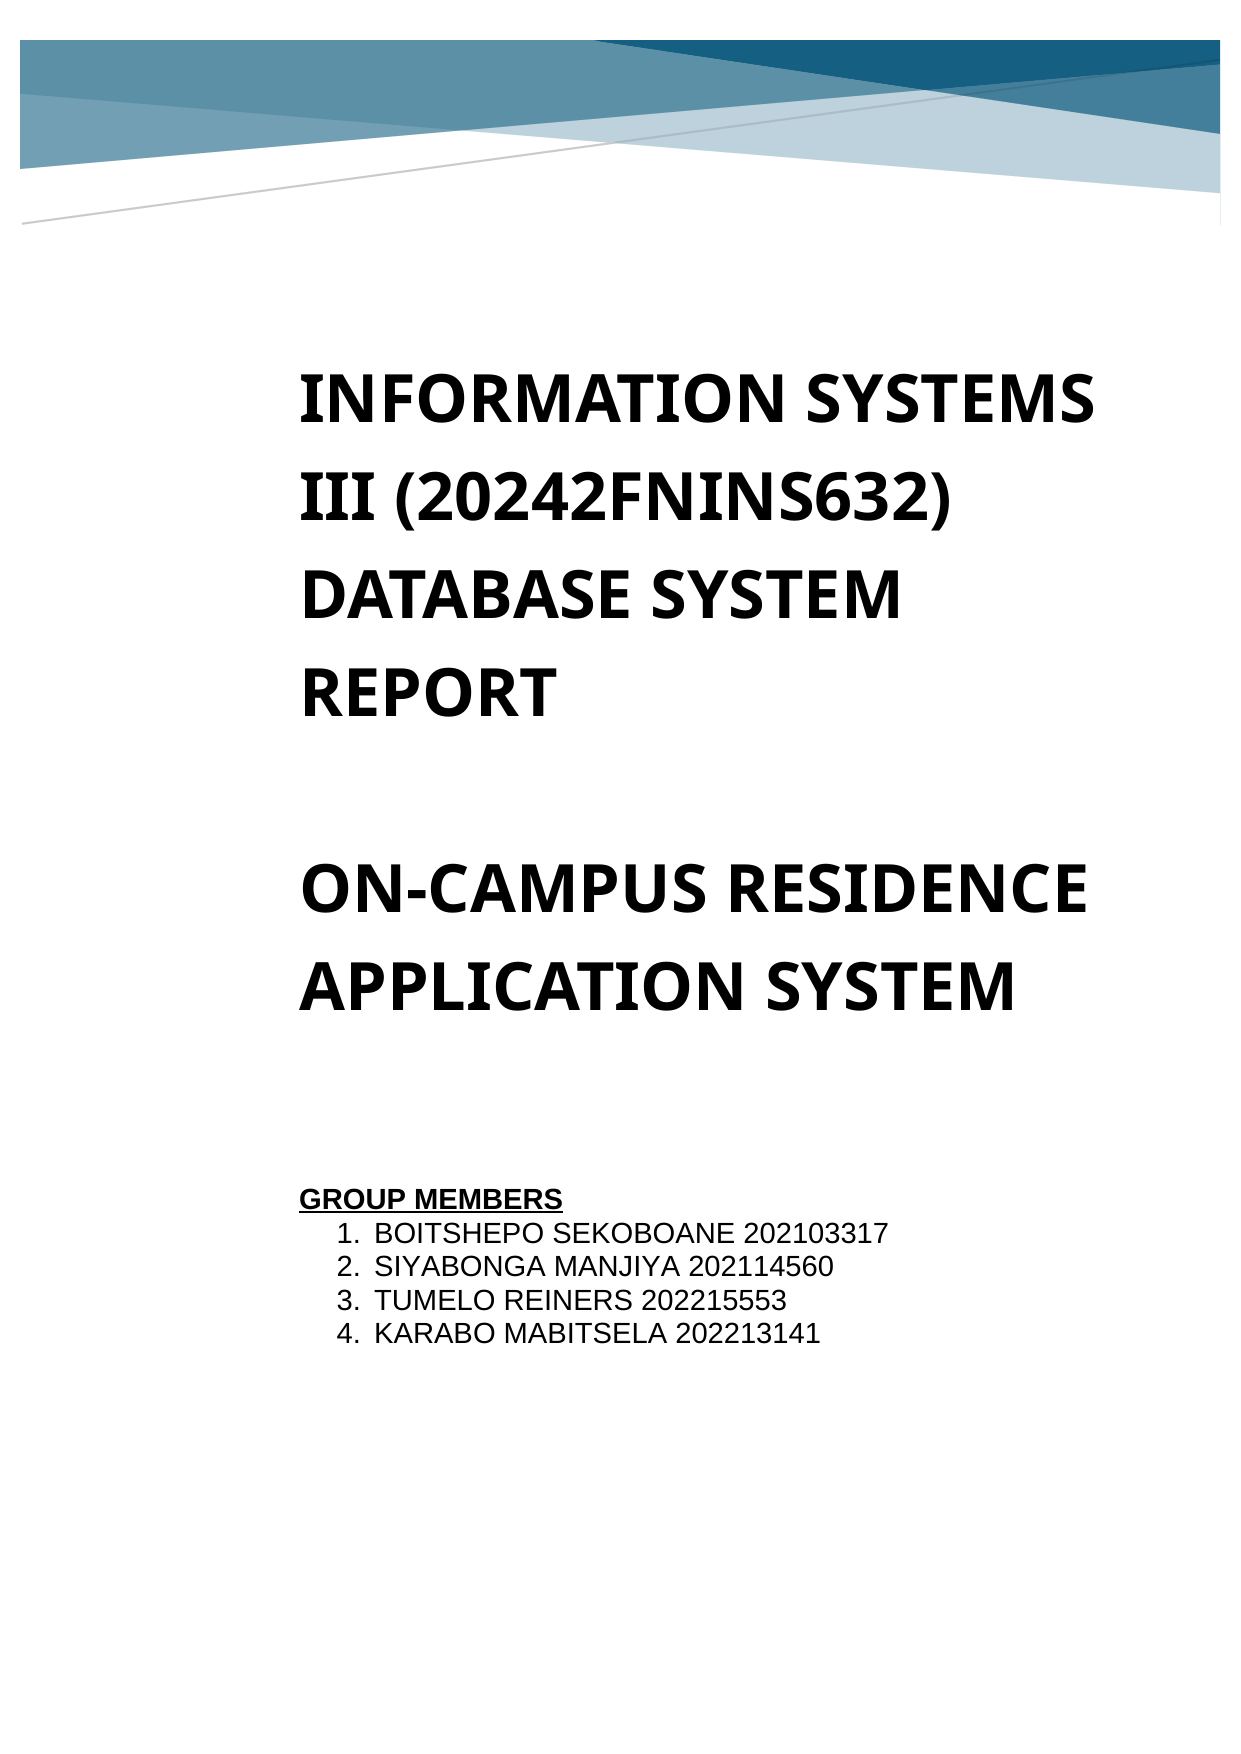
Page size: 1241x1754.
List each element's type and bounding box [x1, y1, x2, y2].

picture [20, 40, 1221, 240]
